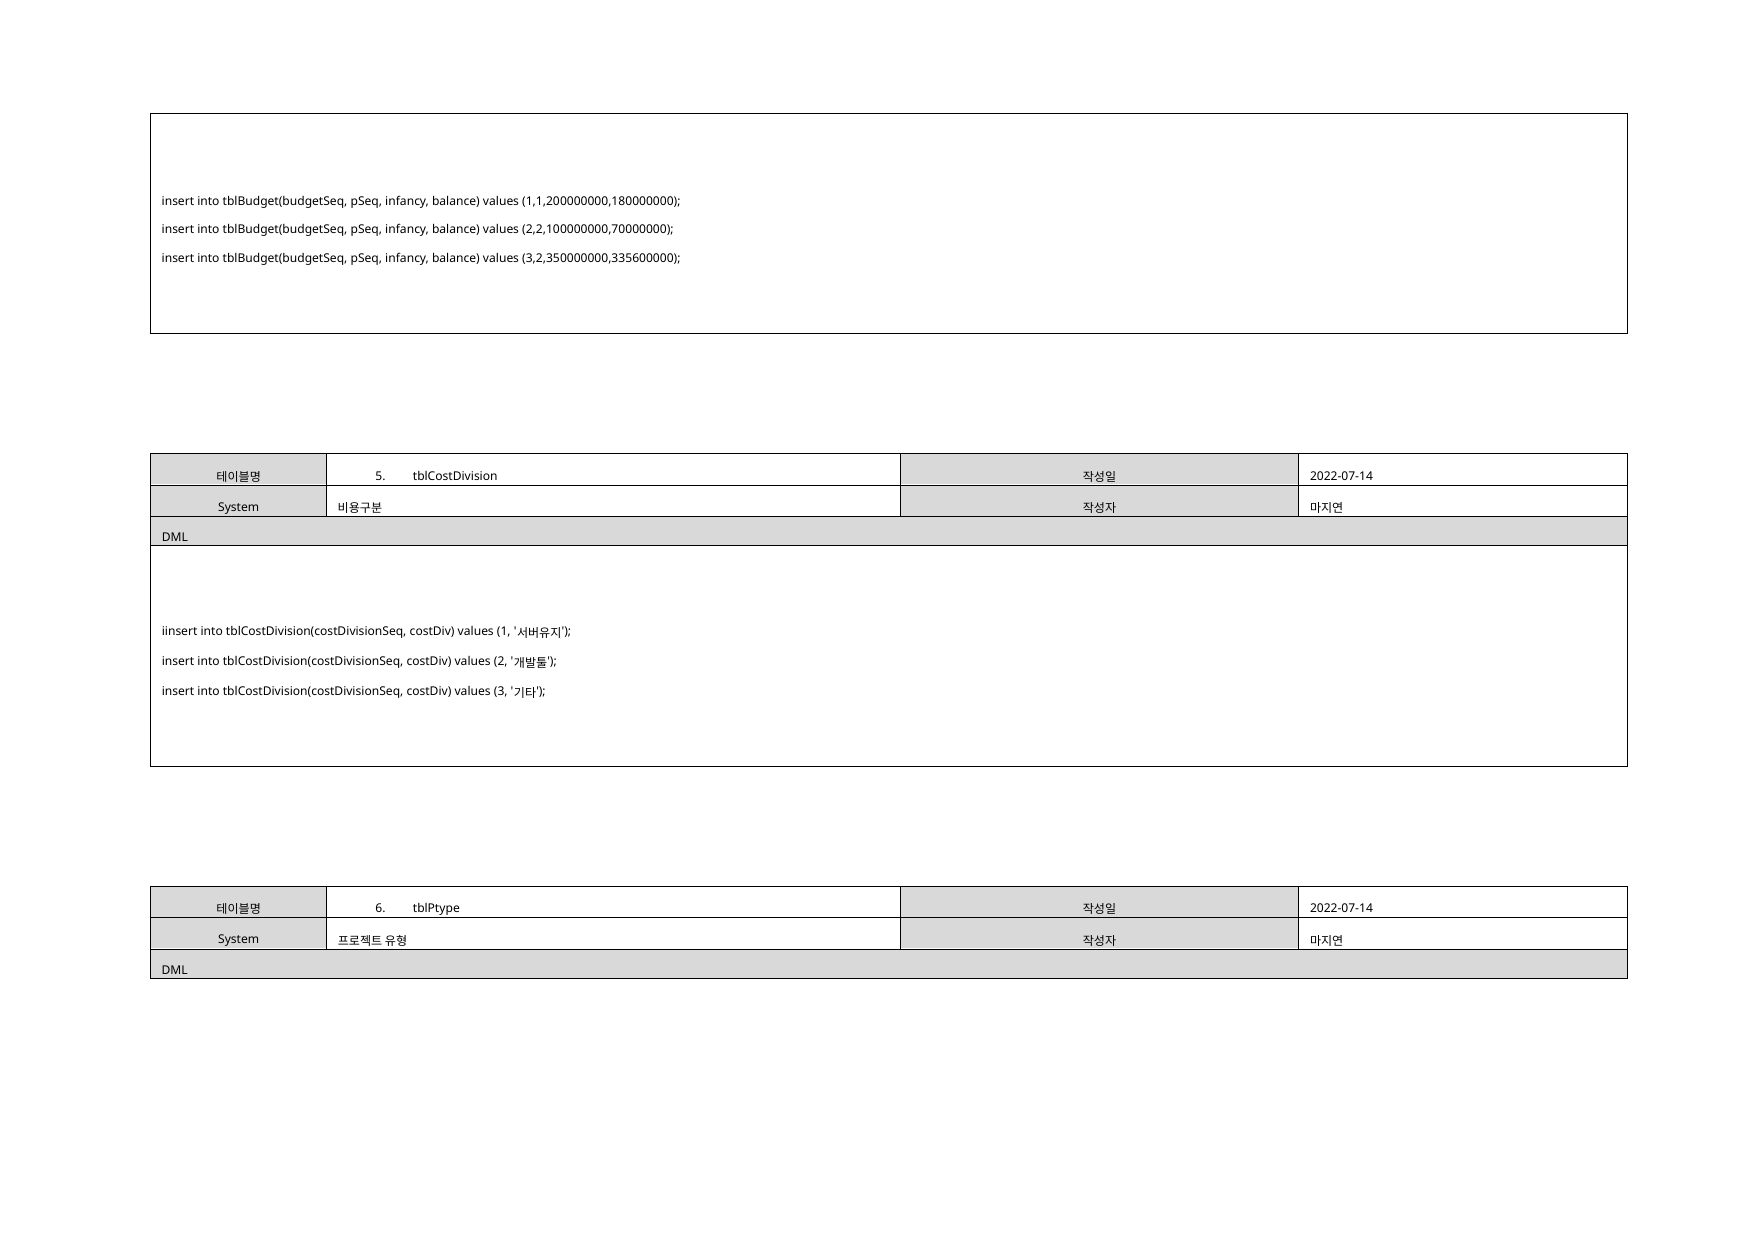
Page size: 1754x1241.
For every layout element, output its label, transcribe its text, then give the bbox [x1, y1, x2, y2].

table_cell 비용구분 [327, 486, 900, 516]
table_cell DML [151, 950, 1627, 978]
table_cell DML [151, 517, 1627, 545]
table_header 테이블명 [151, 887, 326, 917]
table_header 작성일 [901, 887, 1298, 917]
table_cell 마지연 [1299, 918, 1627, 948]
table_cell System [151, 918, 326, 948]
table_header 2022-07-14 [1299, 454, 1627, 484]
table_cell 작성자 [901, 486, 1298, 516]
table_header tblCostDivision [327, 454, 900, 484]
table_header 작성일 [901, 454, 1298, 484]
table_cell insert into tblBudget(budgetSeq, pSeq, infancy, balance) values (1,1,200000000,180000000); insert into tblBudget(budgetSeq, pSeq, infancy, balance) values (2,2,100000000,70000000); insert into tblBudget(budgetSeq, pSeq, infancy, balance) values (3,2,350000000,335600000); [151, 114, 1627, 333]
table_cell 작성자 [901, 918, 1298, 948]
table_header tblPtype [327, 887, 900, 917]
table_header 테이블명 [151, 454, 326, 484]
table_cell 마지연 [1299, 486, 1627, 516]
table_cell System [151, 486, 326, 516]
table_cell 프로젝트 유형 [327, 918, 900, 948]
table_header 2022-07-14 [1299, 887, 1627, 917]
table_cell iinsert into tblCostDivision(costDivisionSeq, costDiv) values (1, '서버유지'); insert into tblCostDivision(costDivisionSeq, costDiv) values (2, '개발툴'); insert into tblCostDivision(costDivisionSeq, costDiv) values (3, '기타'); [151, 546, 1627, 766]
